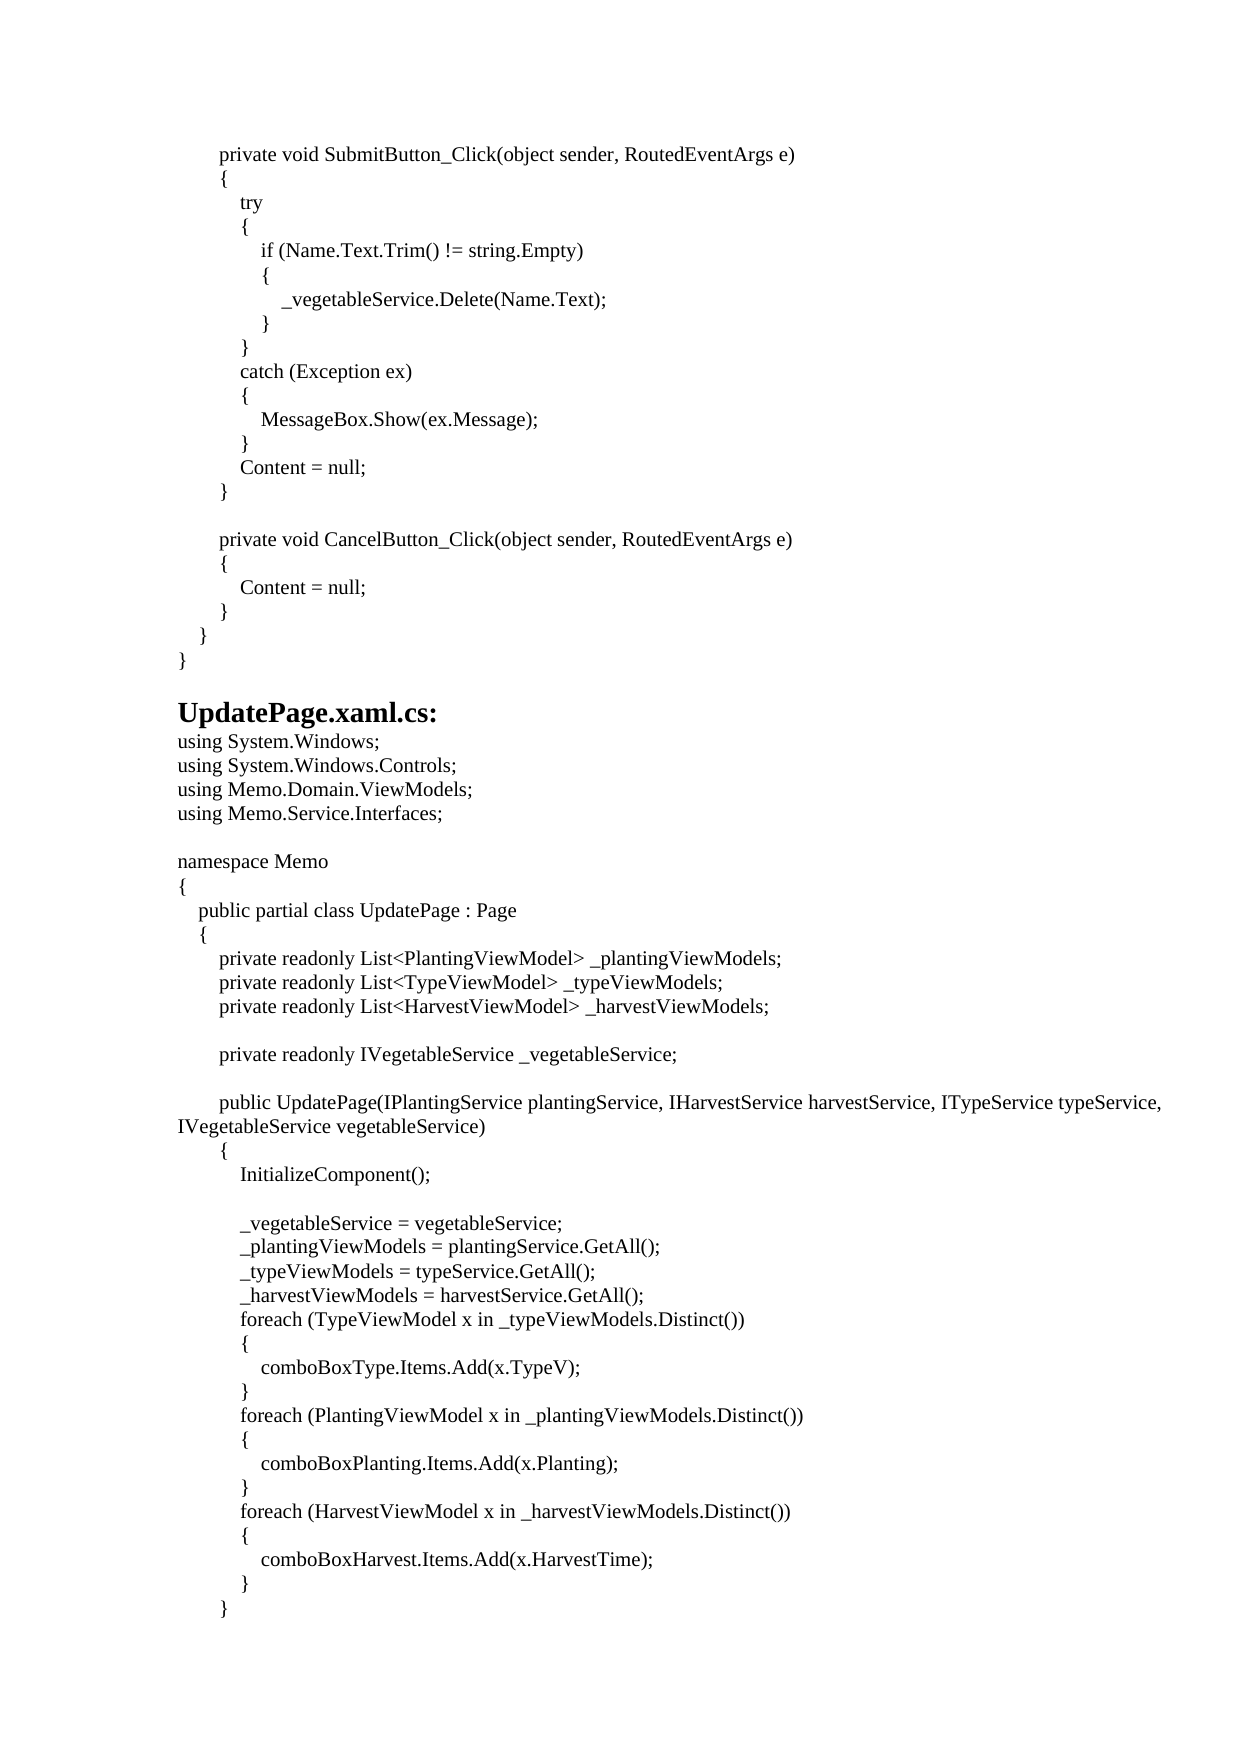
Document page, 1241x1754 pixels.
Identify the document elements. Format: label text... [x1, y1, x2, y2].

text if (Name.Text.Trim() != string.Empty) [177, 238, 1181, 262]
text { [177, 922, 1181, 946]
text { [177, 1331, 1181, 1355]
text { [177, 1427, 1181, 1451]
text _plantingViewModels = plantingService.GetAll(); [177, 1234, 1181, 1258]
text using Memo.Domain.ViewModels; [177, 777, 1181, 801]
text { [177, 1523, 1181, 1547]
text InitializeComponent(); [177, 1162, 1181, 1186]
text } [177, 1595, 1181, 1619]
text } [177, 1475, 1181, 1499]
text } [177, 335, 1181, 359]
text comboBoxHarvest.Items.Add(x.HarvestTime); [177, 1547, 1181, 1571]
text namespace Memo [177, 849, 1181, 873]
text Content = null; [177, 455, 1181, 479]
text private readonly List<HarvestViewModel> _harvestViewModels; [177, 994, 1181, 1018]
text { [177, 214, 1181, 238]
text catch (Exception ex) [177, 359, 1181, 383]
text _harvestViewModels = harvestService.GetAll(); [177, 1283, 1181, 1307]
text _vegetableService.Delete(Name.Text); [177, 287, 1181, 311]
text } [177, 599, 1181, 623]
text private void CancelButton_Click(object sender, RoutedEventArgs e) [177, 527, 1181, 551]
text } [177, 1571, 1181, 1595]
text { [177, 873, 1181, 898]
text { [177, 1138, 1181, 1162]
text } [177, 431, 1181, 455]
text public partial class UpdatePage : Page [177, 898, 1181, 922]
text private void SubmitButton_Click(object sender, RoutedEventArgs e) [177, 142, 1181, 166]
text { [177, 551, 1181, 575]
text comboBoxPlanting.Items.Add(x.Planting); [177, 1451, 1181, 1475]
text _vegetableService = vegetableService; [177, 1210, 1181, 1234]
text } [177, 647, 1181, 672]
text { [177, 262, 1181, 287]
text using Memo.Service.Interfaces; [177, 801, 1181, 825]
text { [177, 166, 1181, 190]
text } [177, 623, 1181, 647]
text } [177, 311, 1181, 335]
text comboBoxType.Items.Add(x.TypeV); [177, 1355, 1181, 1379]
text } [177, 479, 1181, 503]
text try [177, 190, 1181, 214]
text { [177, 383, 1181, 407]
text private readonly IVegetableService _vegetableService; [177, 1042, 1181, 1066]
text foreach (PlantingViewModel x in _plantingViewModels.Distinct()) [177, 1403, 1181, 1427]
text public UpdatePage(IPlantingService plantingService, IHarvestService harvestService, ITypeService typeService, IVegetableService vegetableService) [177, 1090, 1181, 1138]
text using System.Windows.Controls; [177, 753, 1181, 777]
text _typeViewModels = typeService.GetAll(); [177, 1258, 1181, 1283]
text private readonly List<PlantingViewModel> _plantingViewModels; [177, 946, 1181, 970]
text } [177, 1379, 1181, 1403]
text foreach (HarvestViewModel x in _harvestViewModels.Distinct()) [177, 1499, 1181, 1523]
text private readonly List<TypeViewModel> _typeViewModels; [177, 970, 1181, 994]
text Content = null; [177, 575, 1181, 599]
text MessageBox.Show(ex.Message); [177, 407, 1181, 431]
text foreach (TypeViewModel x in _typeViewModels.Distinct()) [177, 1307, 1181, 1331]
text UpdatePage.xaml.cs: using System.Windows; [177, 696, 1181, 753]
